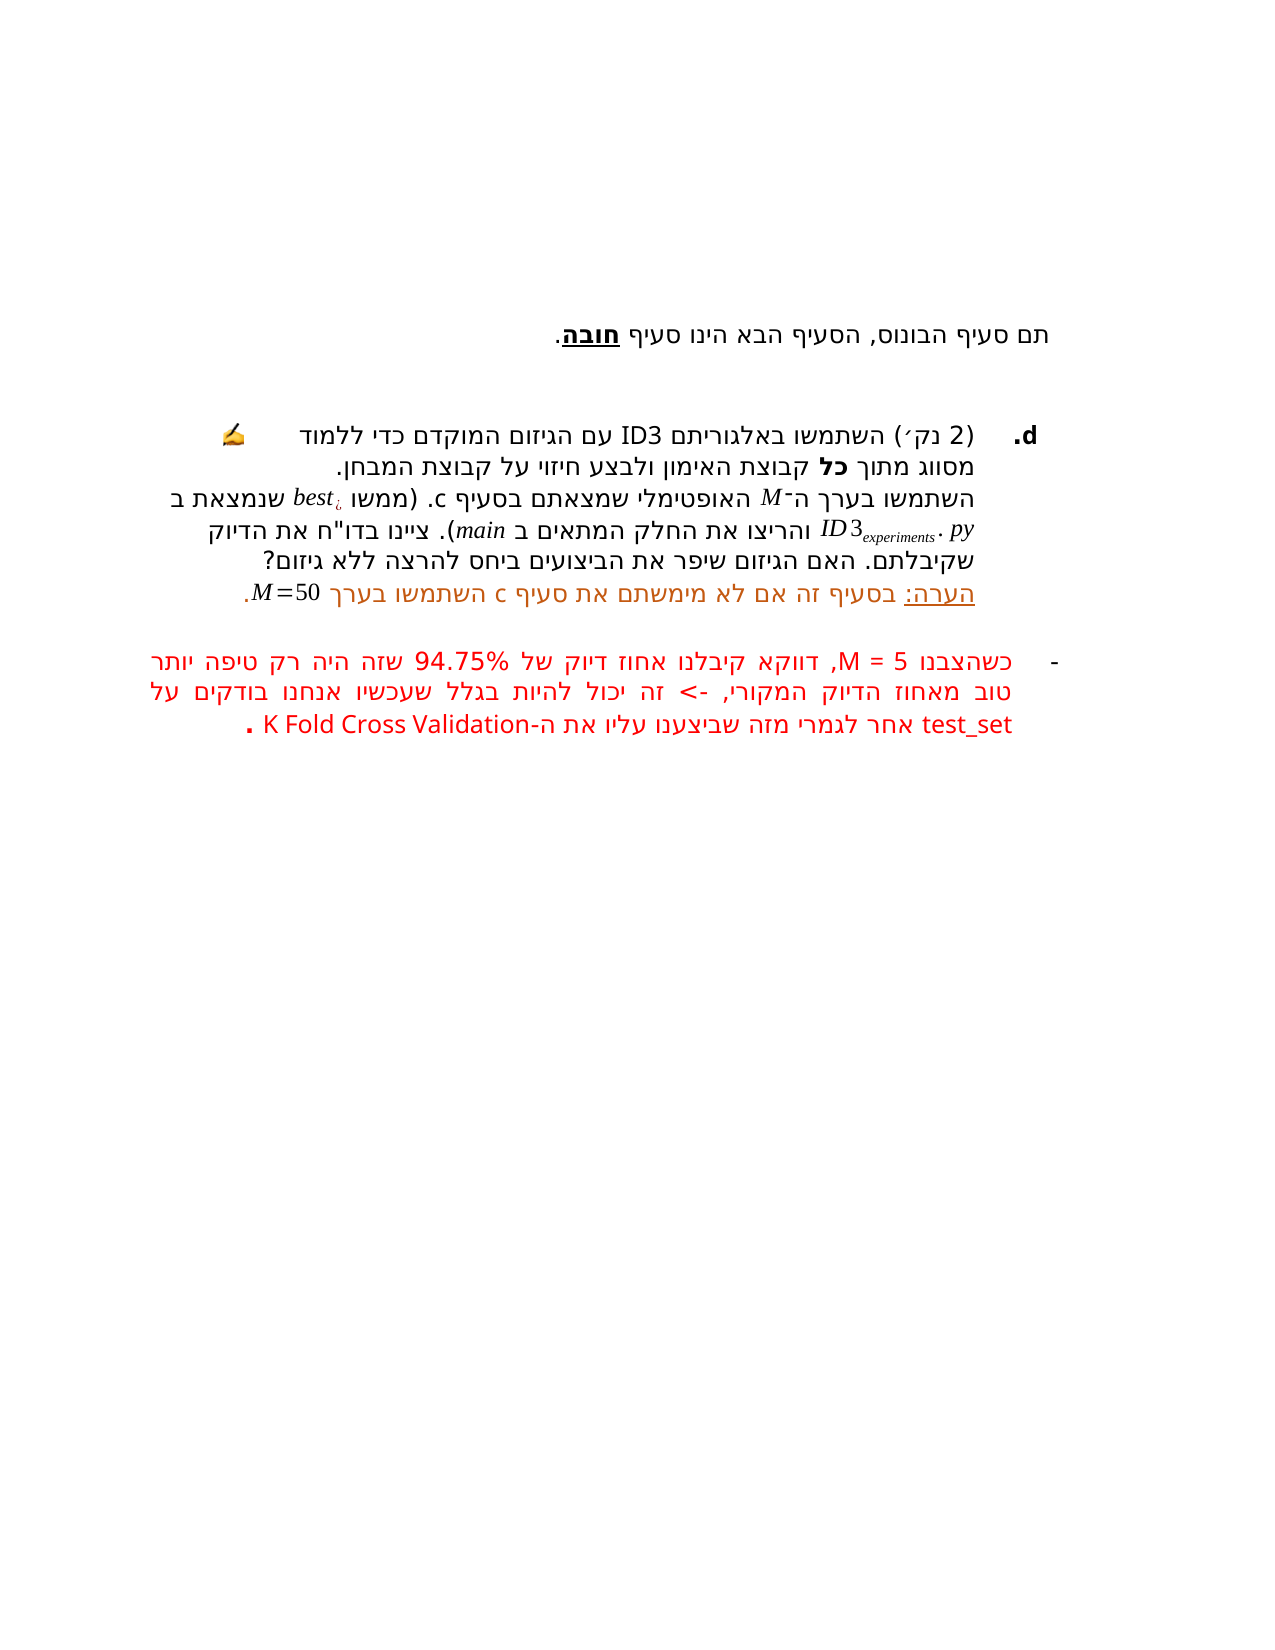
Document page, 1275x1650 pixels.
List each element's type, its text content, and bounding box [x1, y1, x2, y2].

list כשהצבנו M = 5, דווקא קיבלנו אחוז דיוק של 94.75% שזה היה רק טיפה יותר טוב מאחוז הדיוק המקורי, -> זה יכול להיות בגלל שעכשיו אנחנו בודקים על test_set אחר לגמרי מזה שביצענו עליו את ה-K Fold Cross Validation . [150, 643, 1050, 741]
list הערה: בסעיף זה אם לא מימשתם את סעיף c השתמשו בערך . [150, 575, 975, 609]
text תם סעיף הבונוס, הסעיף הבא הינו סעיף חובה. [150, 320, 1050, 349]
picture [221, 423, 244, 445]
list (2 נק׳) השתמשו באלגוריתם ID3 עם הגיזום המוקדם כדי ללמוד מסווג מתוך כל קבוצת האימון ולבצע חיזוי על קבוצת המבחן. השתמשו בערך ה־ האופטימלי שמצאתם בסעיף c. (ממשו שנמצאת ב והריצו את החלק המתאים ב ). ציינו בדו"ח את הדיוק שקיבלתם. האם הגיזום שיפר את הביצועים ביחס להרצה ללא גיזום? [150, 418, 1012, 575]
